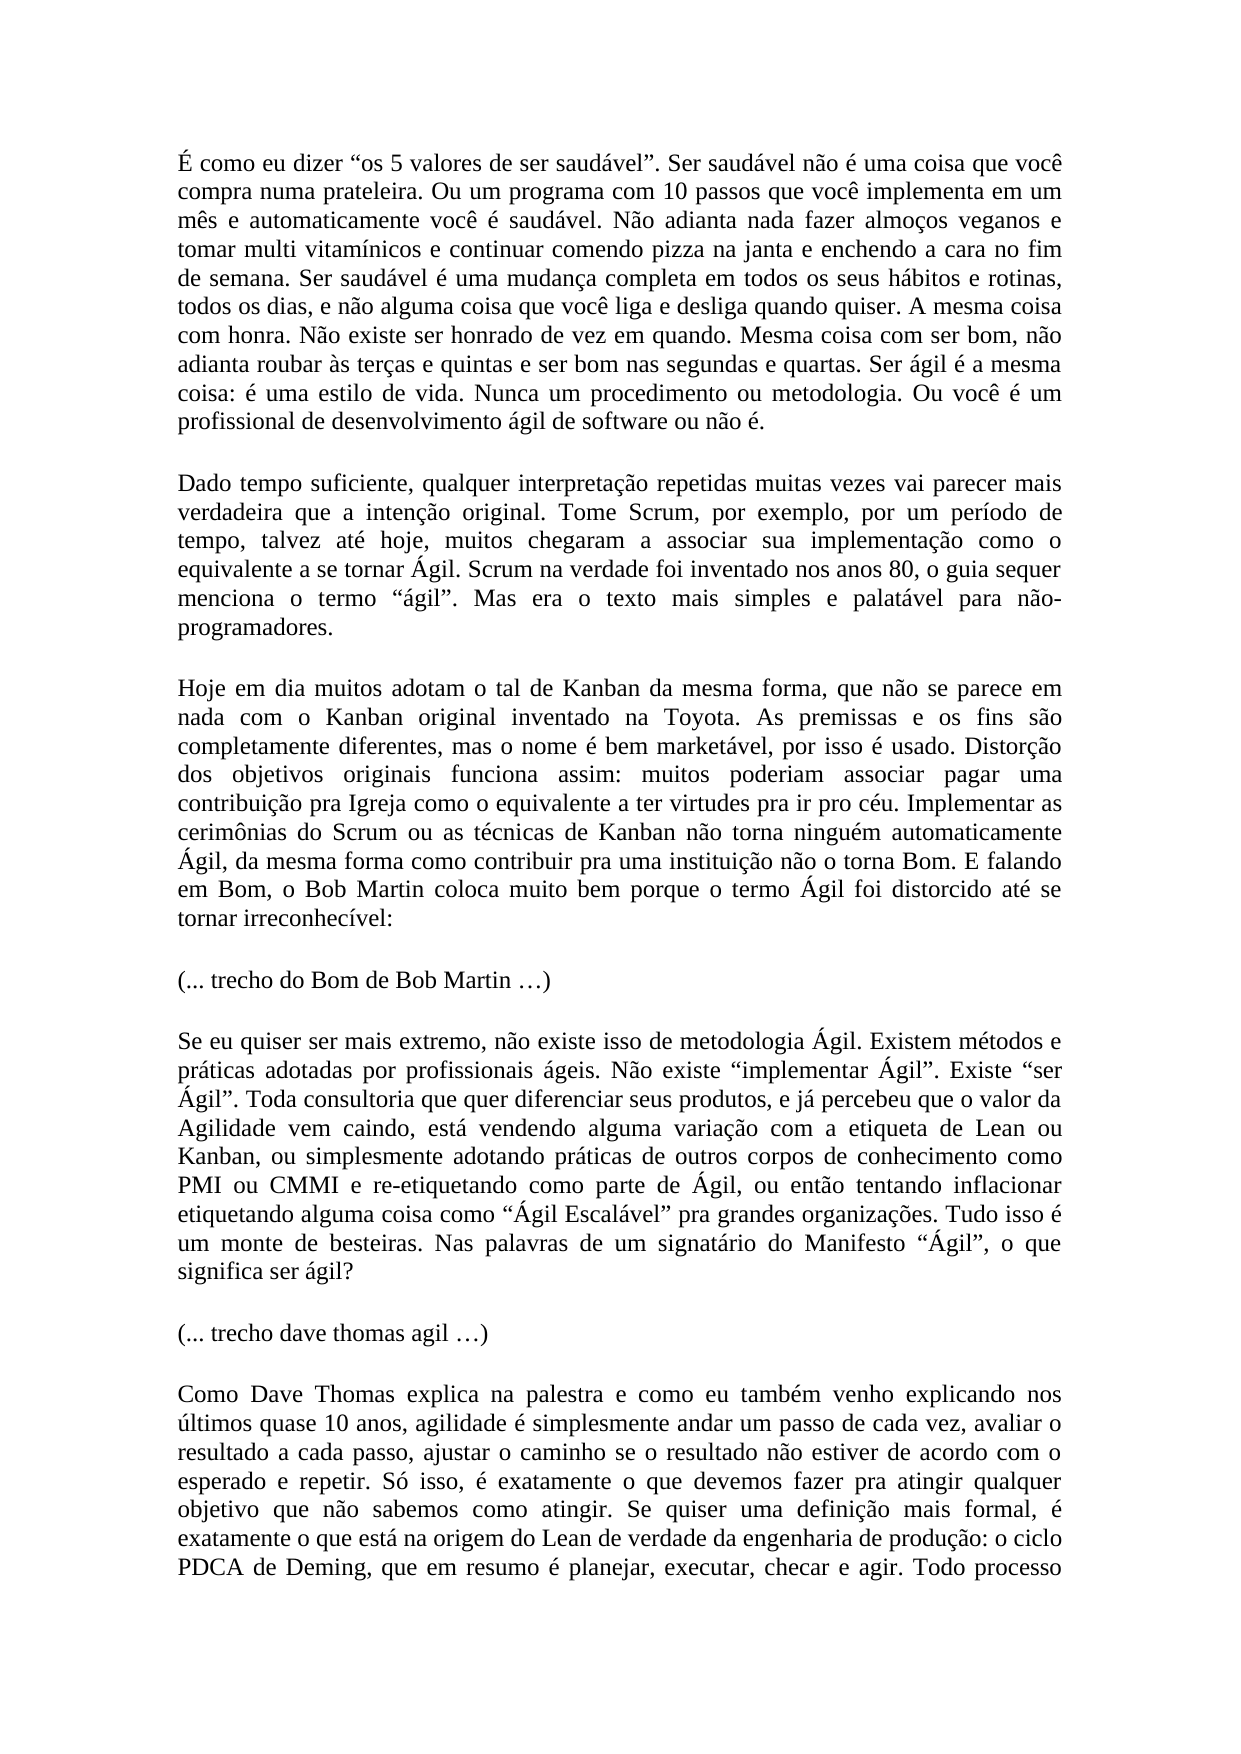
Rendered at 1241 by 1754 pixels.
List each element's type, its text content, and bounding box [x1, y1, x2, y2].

text Dado tempo suficiente, qualquer interpretação repetidas muitas vezes vai parecer mais verdadeira que a intenção original. Tome Scrum, por exemplo, por um período de tempo, talvez até hoje, muitos chegaram a associar sua implementação como o equivalente a se tornar Ágil. Scrum na verdade foi inventado nos anos 80, o guia sequer menciona o termo “ágil”. Mas era o texto mais simples e palatável para não-programadores. [177, 468, 1063, 640]
text Hoje em dia muitos adotam o tal de Kanban da mesma forma, que não se parece em nada com o Kanban original inventado na Toyota. As premissas e os fins são completamente diferentes, mas o nome é bem marketável, por isso é usado. Distorção dos objetivos originais funciona assim: muitos poderiam associar pagar uma contribuição pra Igreja como o equivalente a ter virtudes pra ir pro céu. Implementar as cerimônias do Scrum ou as técnicas de Kanban não torna ninguém automaticamente Ágil, da mesma forma como contribuir pra uma instituição não o torna Bom. E falando em Bom, o Bob Martin coloca muito bem porque o termo Ágil foi distorcido até se tornar irreconhecível: [177, 673, 1063, 932]
text (... trecho dave thomas agil …) [177, 1318, 1063, 1347]
text (... trecho do Bom de Bob Martin …) [177, 965, 1063, 993]
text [177, 1379, 1063, 1581]
text É como eu dizer “os 5 valores de ser saudável”. Ser saudável não é uma coisa que você compra numa prateleira. Ou um programa com 10 passos que você implementa em um mês e automaticamente você é saudável. Não adianta nada fazer almoços veganos e tomar multi vitamínicos e continuar comendo pizza na janta e enchendo a cara no fim de semana. Ser saudável é uma mudança completa em todos os seus hábitos e rotinas, todos os dias, e não alguma coisa que você liga e desliga quando quiser. A mesma coisa com honra. Não existe ser honrado de vez em quando. Mesma coisa com ser bom, não adianta roubar às terças e quintas e ser bom nas segundas e quartas. Ser ágil é a mesma coisa: é uma estilo de vida. Nunca um procedimento ou metodologia. Ou você é um profissional de desenvolvimento ágil de software ou não é. [177, 148, 1063, 435]
text Se eu quiser ser mais extremo, não existe isso de metodologia Ágil. Existem métodos e práticas adotadas por profissionais ágeis. Não existe “implementar Ágil”. Existe “ser Ágil”. Toda consultoria que quer diferenciar seus produtos, e já percebeu que o valor da Agilidade vem caindo, está vendendo alguma variação com a etiqueta de Lean ou Kanban, ou simplesmente adotando práticas de outros corpos de conhecimento como PMI ou CMMI e re-etiquetando como parte de Ágil, ou então tentando inflacionar etiquetando alguma coisa como “Ágil Escalável” pra grandes organizações. Tudo isso é um monte de besteiras. Nas palavras de um signatário do Manifesto “Ágil”, o que significa ser ágil? [177, 1026, 1063, 1285]
